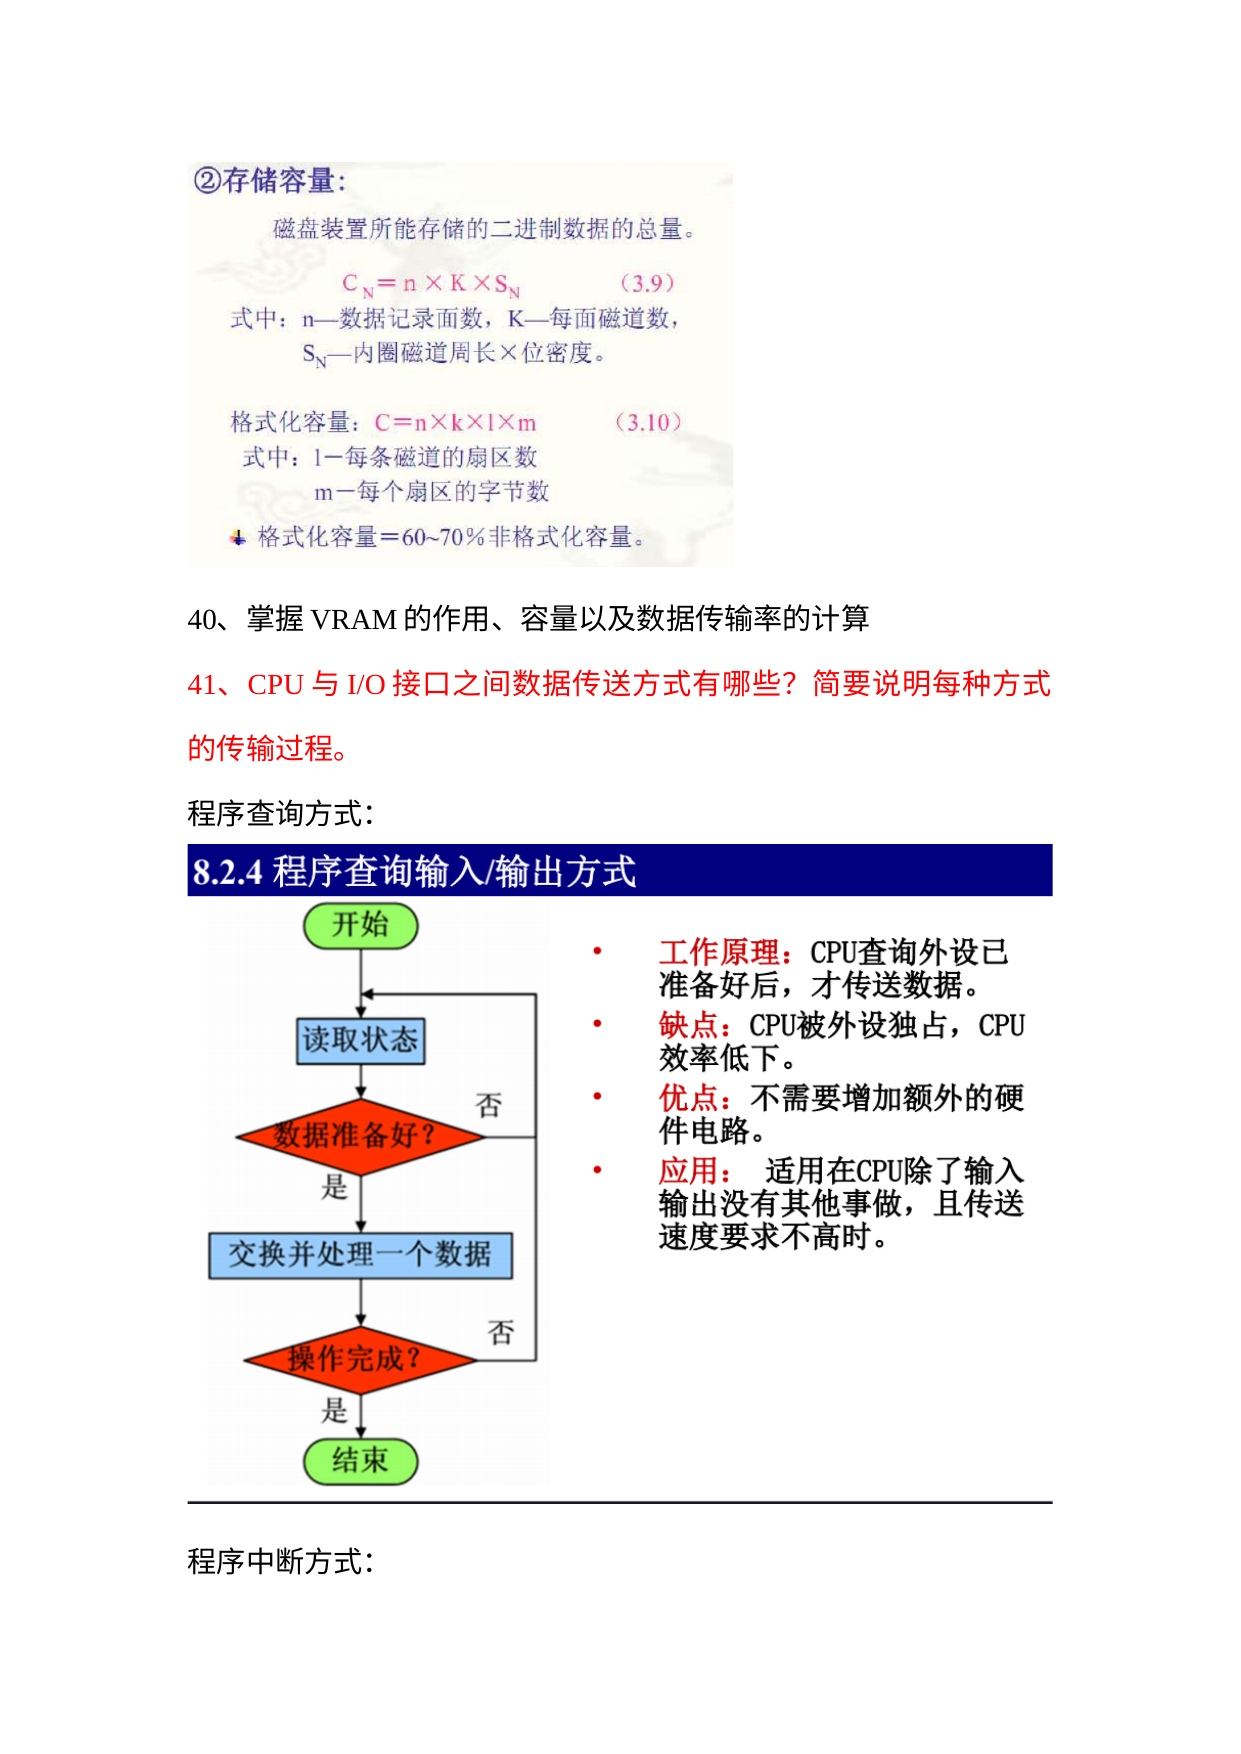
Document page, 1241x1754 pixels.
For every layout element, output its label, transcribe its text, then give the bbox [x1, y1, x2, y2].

text 程序中断方式： [187, 1527, 1053, 1592]
text 40、掌握VRAM的作用、容量以及数据传输率的计算 [187, 584, 1053, 649]
text 41、CPU与I/O接口之间数据传送方式有哪些？简要说明每种方式的传输过程。 [187, 649, 1053, 779]
picture [187, 844, 1053, 1504]
text 程序查询方式： [187, 779, 1053, 844]
picture [187, 162, 734, 567]
